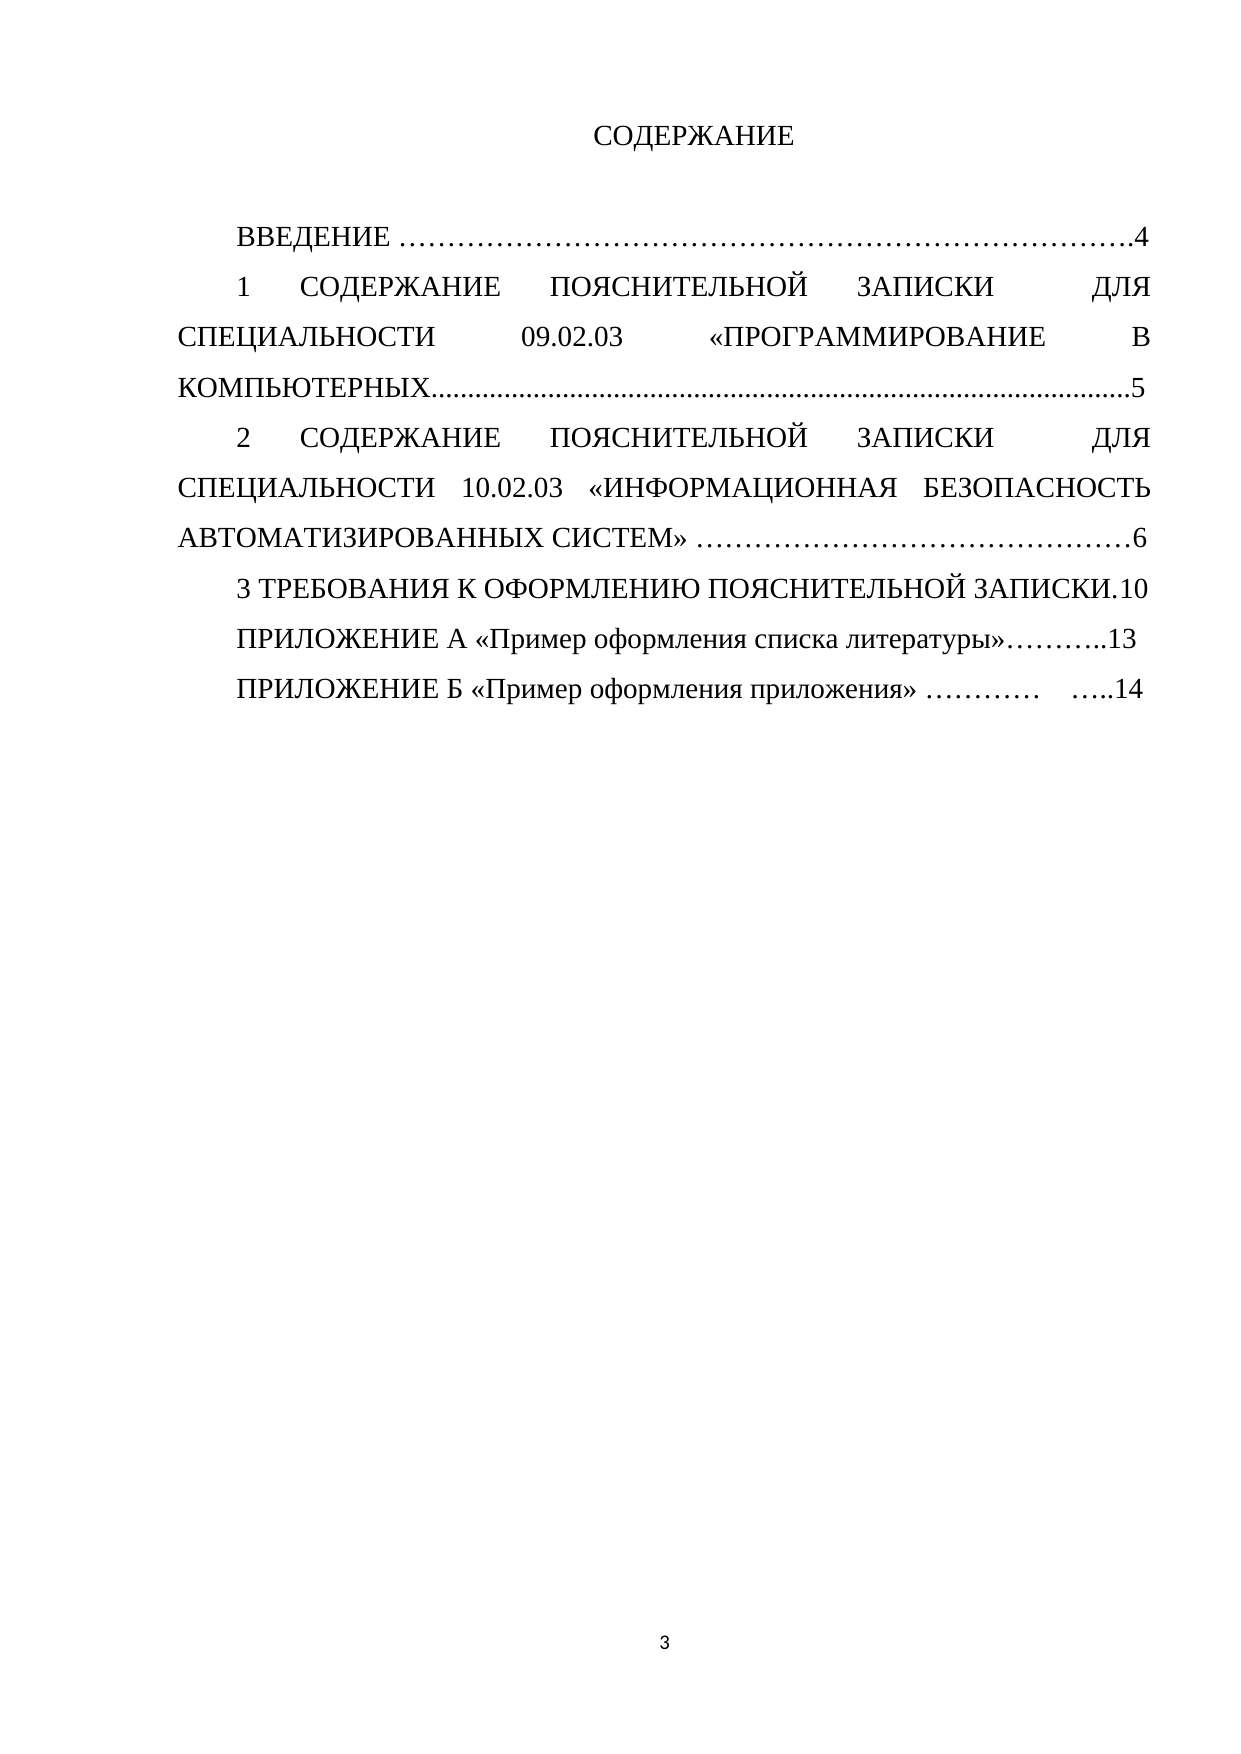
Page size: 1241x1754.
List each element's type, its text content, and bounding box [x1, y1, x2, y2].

list ПРИЛОЖЕНИЕ А «Пример оформления списка литературы»………..13 [177, 621, 1152, 655]
list СОДЕРЖАНИЕ [177, 118, 1152, 152]
text 2 Содержание пояснительной записки для Специальности 10.02.03 «информационная безопасность автоматизированных систем» ………………………………………6 [177, 420, 1152, 554]
list 3 Требования к оформлению пояснительной записки.10 [177, 571, 1152, 604]
text ВВЕДЕНИЕ ………………………………………………………………….4 [177, 219, 1152, 252]
list ПРИЛОЖЕНИЕ Б «Пример оформления приложения» ………… …..14 [177, 672, 1152, 705]
text 1 Содержание пояснительной записки для Специальности 09.02.03 «программирование в компьютерных................................................................................................5 [177, 269, 1152, 403]
